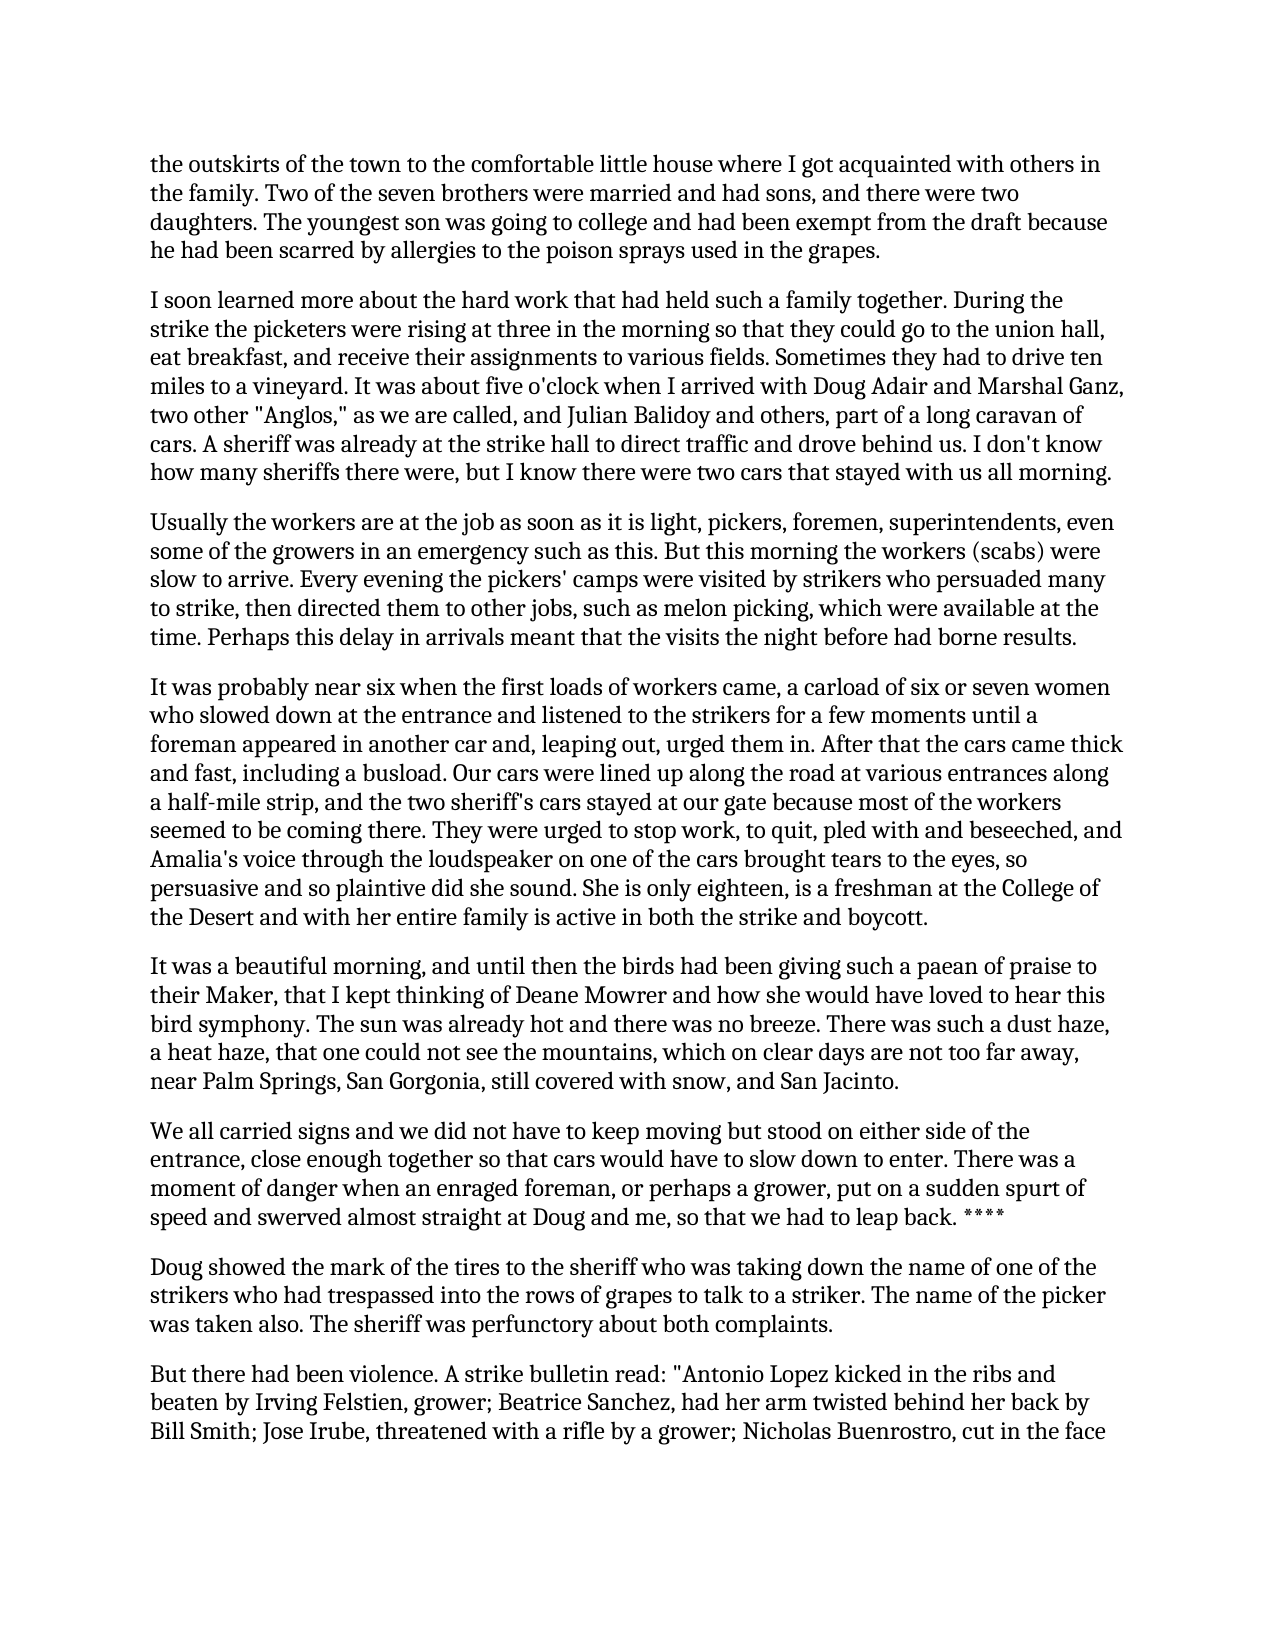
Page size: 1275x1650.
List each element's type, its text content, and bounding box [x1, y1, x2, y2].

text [150, 1359, 1125, 1446]
text We all carried signs and we did not have to keep moving but stood on either side of the entrance, close enough together so that cars would have to slow down to enter. There was a moment of danger when an enraged foreman, or perhaps a grower, put on a sudden spurt of speed and swerved almost straight at Doug and me, so that we had to leap back. **** [150, 1117, 1125, 1232]
text It was probably near six when the first loads of workers came, a carload of six or seven women who slowed down at the entrance and listened to the strikers for a few moments until a foreman appeared in another car and, leaping out, urged them in. After that the cars came thick and fast, including a busload. Our cars were lined up along the road at various entrances along a half-mile strip, and the two sheriff's cars stayed at our gate because most of the workers seemed to be coming there. They were urged to stop work, to quit, pled with and beseeched, and Amalia's voice through the loudspeaker on one of the cars brought tears to the eyes, so persuasive and so plaintive did she sound. She is only eighteen, is a freshman at the College of the Desert and with her entire family is active in both the strike and boycott. [150, 672, 1125, 931]
text Usually the workers are at the job as soon as it is light, pickers, foremen, superintendents, even some of the growers in an emergency such as this. But this morning the workers (scabs) were slow to arrive. Every evening the pickers' camps were visited by strikers who persuaded many to strike, then directed them to other jobs, such as melon picking, which were available at the time. Perhaps this delay in arrivals meant that the visits the night before had borne results. [150, 508, 1125, 652]
text Doug showed the mark of the tires to the sheriff who was taking down the name of one of the strikers who had trespassed into the rows of grapes to talk to a striker. The name of the picker was taken also. The sheriff was perfunctory about both complaints. [150, 1252, 1125, 1339]
text I soon learned more about the hard work that had held such a family together. During the strike the picketers were rising at three in the morning so that they could go to the union hall, eat breakfast, and receive their assignments to various fields. Sometimes they had to drive ten miles to a vineyard. It was about five o'clock when I arrived with Doug Adair and Marshal Ganz, two other "Anglos," as we are called, and Julian Balidoy and others, part of a long caravan of cars. A sheriff was already at the strike hall to direct traffic and drove behind us. I don't know how many sheriffs there were, but I know there were two cars that stayed with us all morning. [150, 286, 1125, 487]
text It was a beautiful morning, and until then the birds had been giving such a paean of praise to their Maker, that I kept thinking of Deane Mowrer and how she would have loved to hear this bird symphony. The sun was already hot and there was no breeze. There was such a dust haze, a heat haze, that one could not see the mountains, which on clear days are not too far away, near Palm Springs, San Gorgonia, still covered with snow, and San Jacinto. [150, 952, 1125, 1096]
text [150, 150, 1125, 265]
